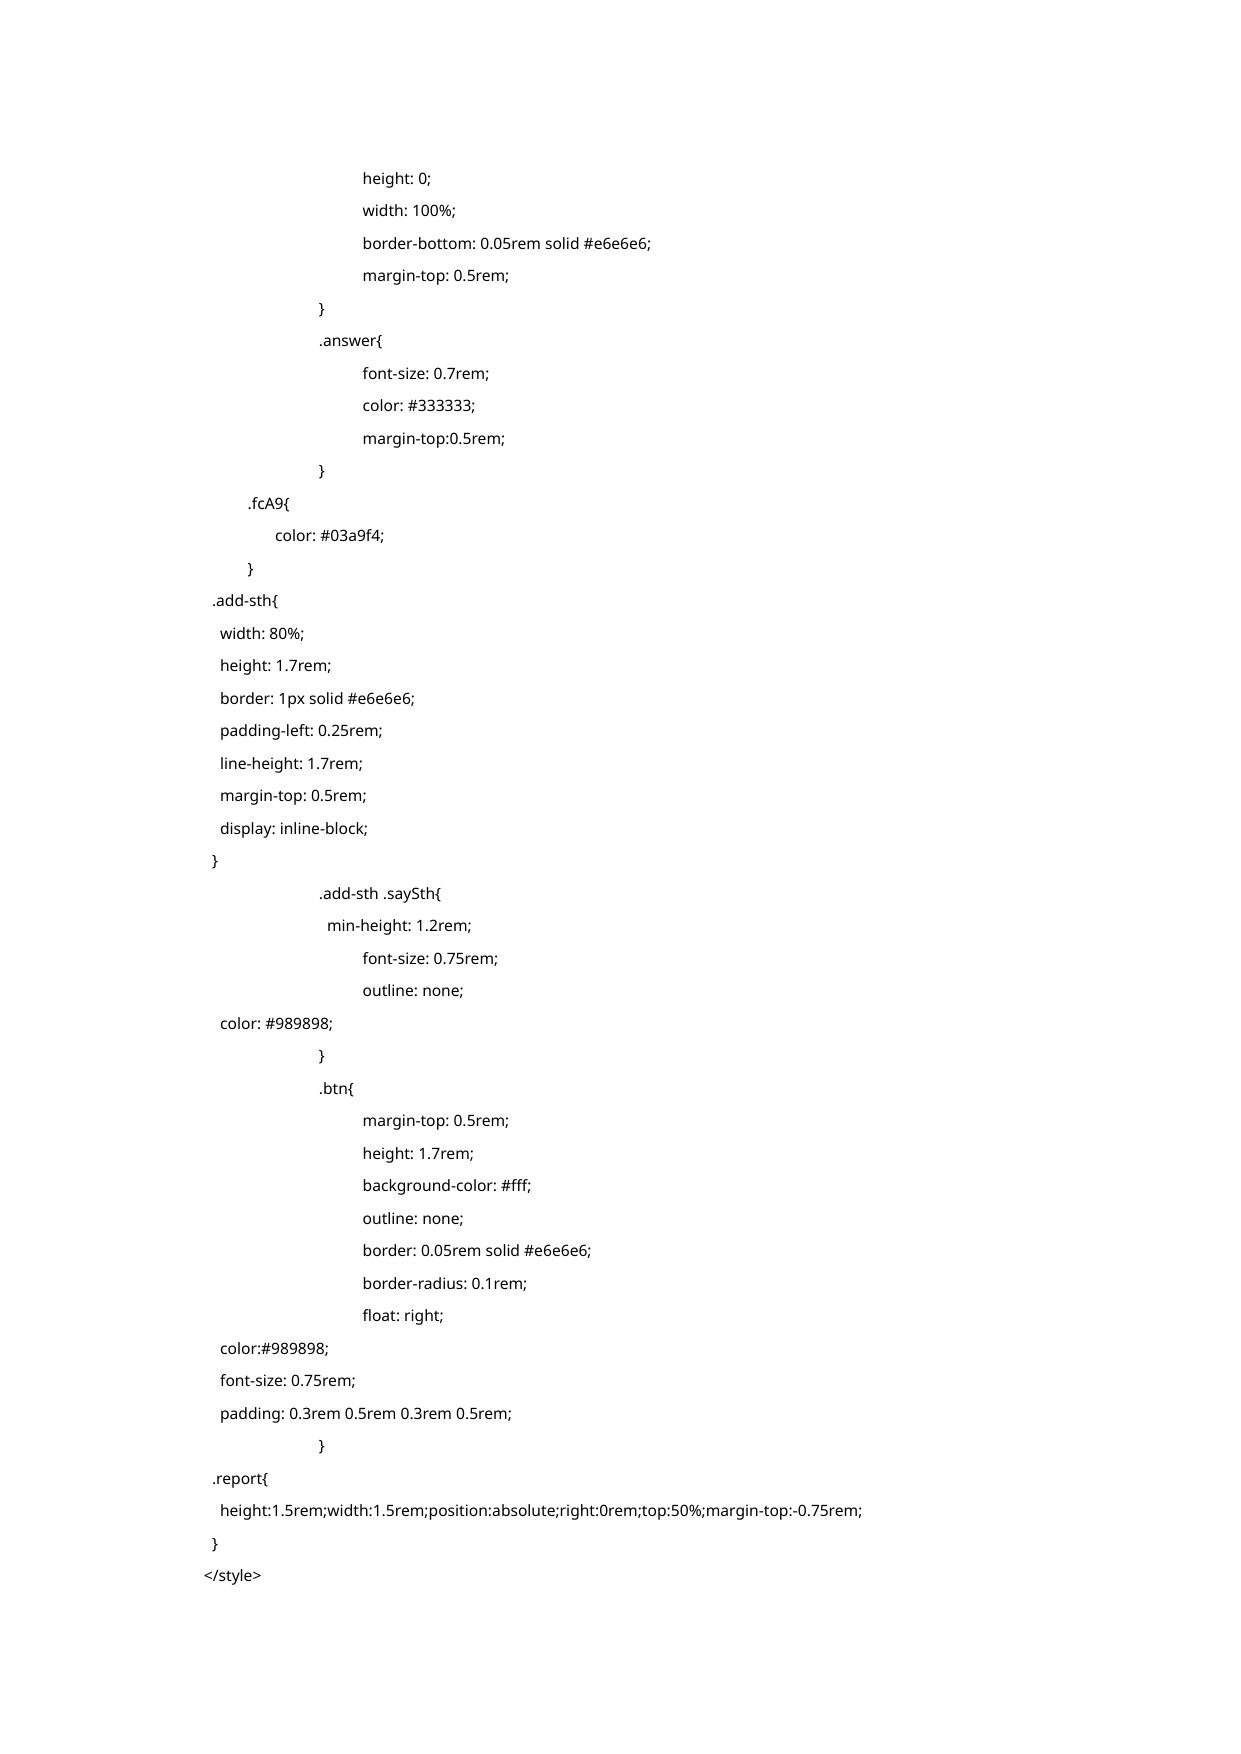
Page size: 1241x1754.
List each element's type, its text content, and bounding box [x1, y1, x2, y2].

text outline: none; [187, 974, 1053, 1007]
text .fcA9{ [187, 487, 1053, 519]
text border-bottom: 0.05rem solid #e6e6e6; [187, 227, 1053, 259]
text .answer{ [187, 324, 1053, 357]
text } [187, 1527, 1053, 1559]
text line-height: 1.7rem; [187, 747, 1053, 779]
text margin-top: 0.5rem; [187, 259, 1053, 292]
text margin-top:0.5rem; [187, 422, 1053, 454]
text .btn{ [187, 1072, 1053, 1104]
text } [187, 292, 1053, 324]
text float: right; [187, 1299, 1053, 1332]
text .add-sth .saySth{ [187, 877, 1053, 909]
text width: 80%; [187, 617, 1053, 649]
text display: inline-block; [187, 812, 1053, 844]
text min-height: 1.2rem; [187, 909, 1053, 942]
text color:#989898; [187, 1332, 1053, 1364]
text width: 100%; [187, 194, 1053, 227]
text color: #03a9f4; [187, 519, 1053, 552]
text height:1.5rem;width:1.5rem;position:absolute;right:0rem;top:50%;margin-top:-0.75rem; [187, 1494, 1053, 1527]
text height: 0; [187, 162, 1053, 194]
text border: 0.05rem solid #e6e6e6; [187, 1234, 1053, 1267]
text height: 1.7rem; [187, 1137, 1053, 1169]
text font-size: 0.75rem; [187, 942, 1053, 974]
text background-color: #fff; [187, 1169, 1053, 1202]
text .report{ [187, 1462, 1053, 1494]
text </style> [187, 1559, 1053, 1592]
text font-size: 0.7rem; [187, 357, 1053, 389]
text outline: none; [187, 1202, 1053, 1234]
text margin-top: 0.5rem; [187, 779, 1053, 812]
text } [187, 454, 1053, 487]
text .add-sth{ [187, 584, 1053, 617]
text } [187, 1039, 1053, 1072]
text height: 1.7rem; [187, 649, 1053, 682]
text padding: 0.3rem 0.5rem 0.3rem 0.5rem; [187, 1397, 1053, 1429]
text border-radius: 0.1rem; [187, 1267, 1053, 1299]
text border: 1px solid #e6e6e6; [187, 682, 1053, 714]
text } [187, 552, 1053, 584]
text padding-left: 0.25rem; [187, 714, 1053, 747]
text color: #989898; [187, 1007, 1053, 1039]
text font-size: 0.75rem; [187, 1364, 1053, 1397]
text margin-top: 0.5rem; [187, 1104, 1053, 1137]
text color: #333333; [187, 389, 1053, 422]
text } [187, 844, 1053, 877]
text } [187, 1429, 1053, 1462]
